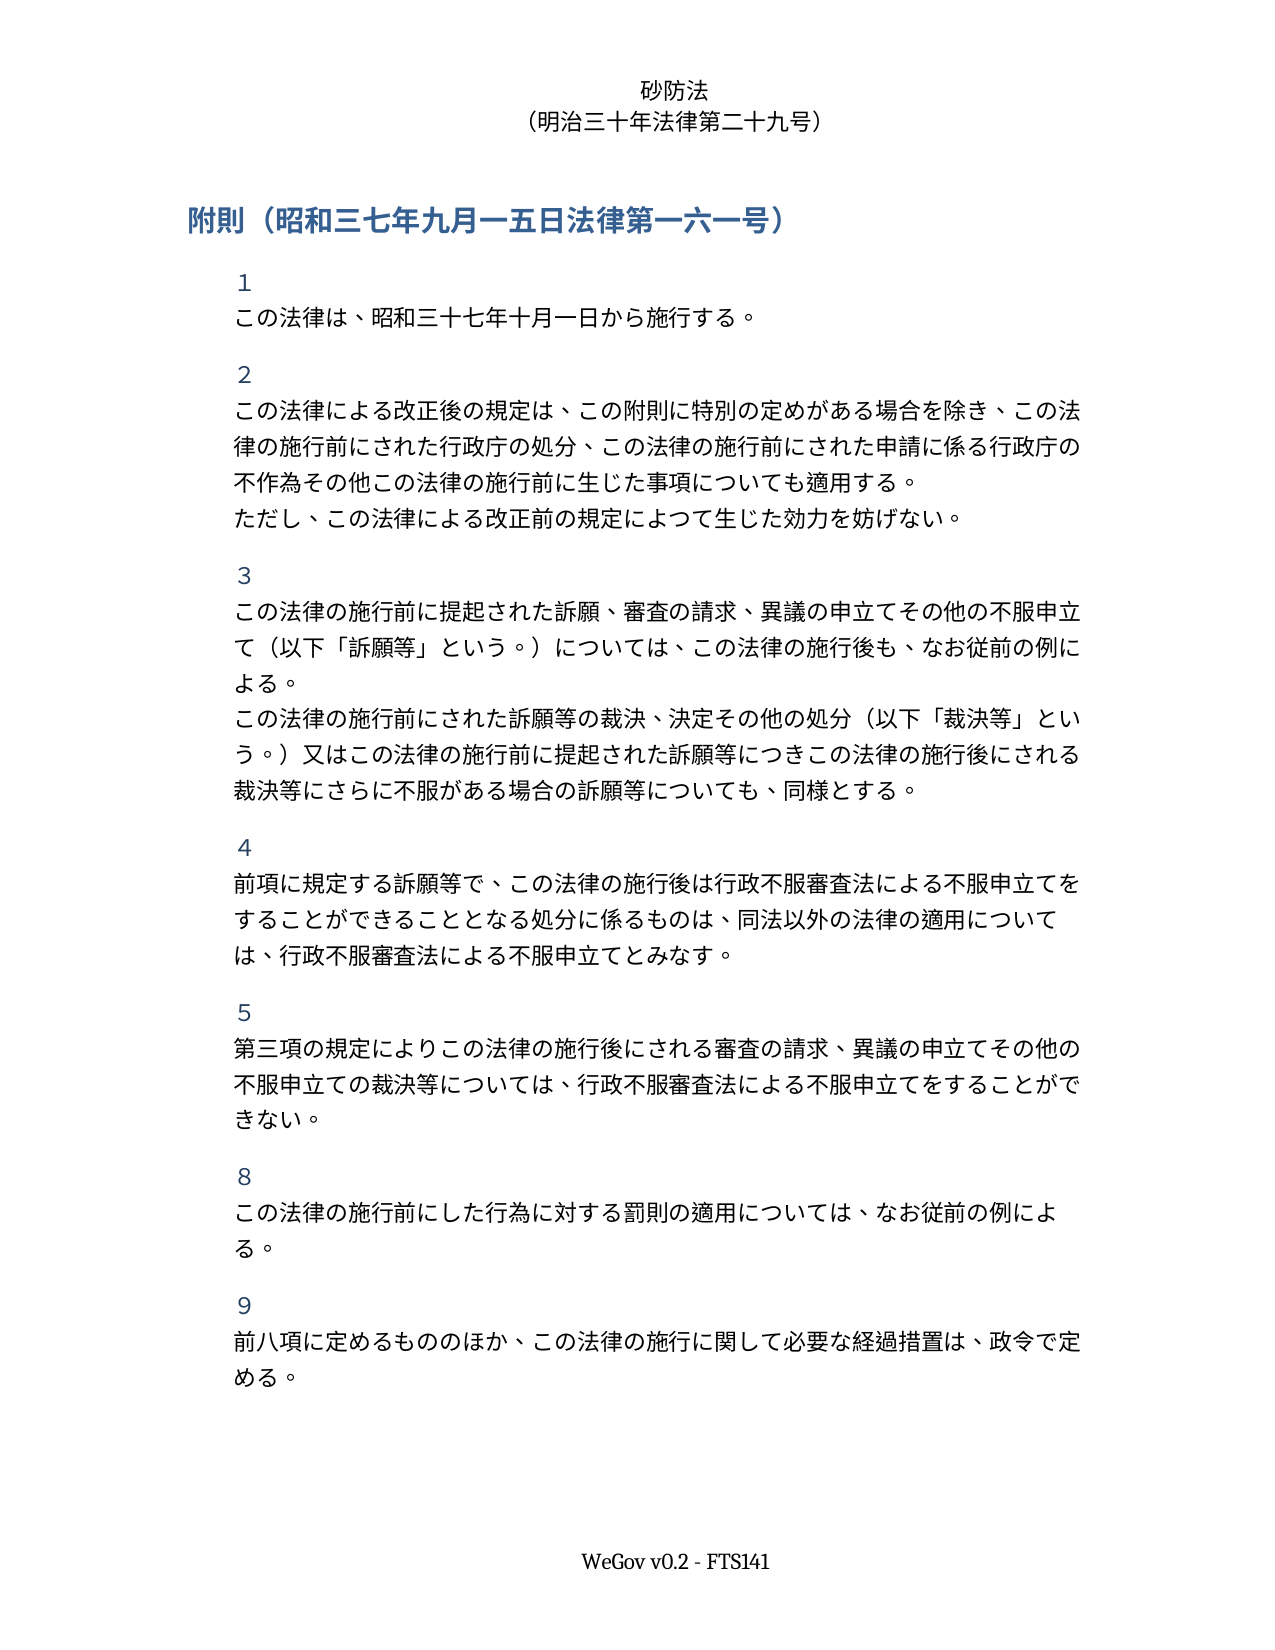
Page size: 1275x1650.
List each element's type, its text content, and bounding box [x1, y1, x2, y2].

subtitle ２ [233, 359, 1087, 390]
text この法律の施行前に提起された訴願、審査の請求、異議の申立てその他の不服申立て（以下「訴願等」という。）については、この法律の施行後も、なお従前の例による。 この法律の施行前にされた訴願等の裁決、決定その他の処分（以下「裁決等」という。）又はこの法律の施行前に提起された訴願等につきこの法律の施行後にされる裁決等にさらに不服がある場合の訴願等についても、同様とする。 [233, 596, 1087, 807]
subtitle １ [233, 266, 1087, 298]
subtitle ８ [233, 1161, 1087, 1192]
text 前八項に定めるもののほか、この法律の施行に関して必要な経過措置は、政令で定める。 [233, 1326, 1087, 1393]
subtitle ３ [233, 560, 1087, 591]
subtitle ４ [233, 832, 1087, 863]
text 前項に規定する訴願等で、この法律の施行後は行政不服審査法による不服申立てをすることができることとなる処分に係るものは、同法以外の法律の適用については、行政不服審査法による不服申立てとみなす。 [233, 868, 1087, 971]
subtitle 附則（昭和三七年九月一五日法律第一六一号） [187, 200, 1087, 240]
text この法律の施行前にした行為に対する罰則の適用については、なお従前の例による。 [233, 1197, 1087, 1264]
subtitle ５ [233, 997, 1087, 1028]
text この法律は、昭和三十七年十月一日から施行する。 [233, 302, 1087, 334]
text この法律による改正後の規定は、この附則に特別の定めがある場合を除き、この法律の施行前にされた行政庁の処分、この法律の施行前にされた申請に係る行政庁の不作為その他この法律の施行前に生じた事項についても適用する。 ただし、この法律による改正前の規定によつて生じた効力を妨げない。 [233, 395, 1087, 534]
text 第三項の規定によりこの法律の施行後にされる審査の請求、異議の申立てその他の不服申立ての裁決等については、行政不服審査法による不服申立てをすることができない。 [233, 1033, 1087, 1136]
subtitle ９ [233, 1290, 1087, 1321]
